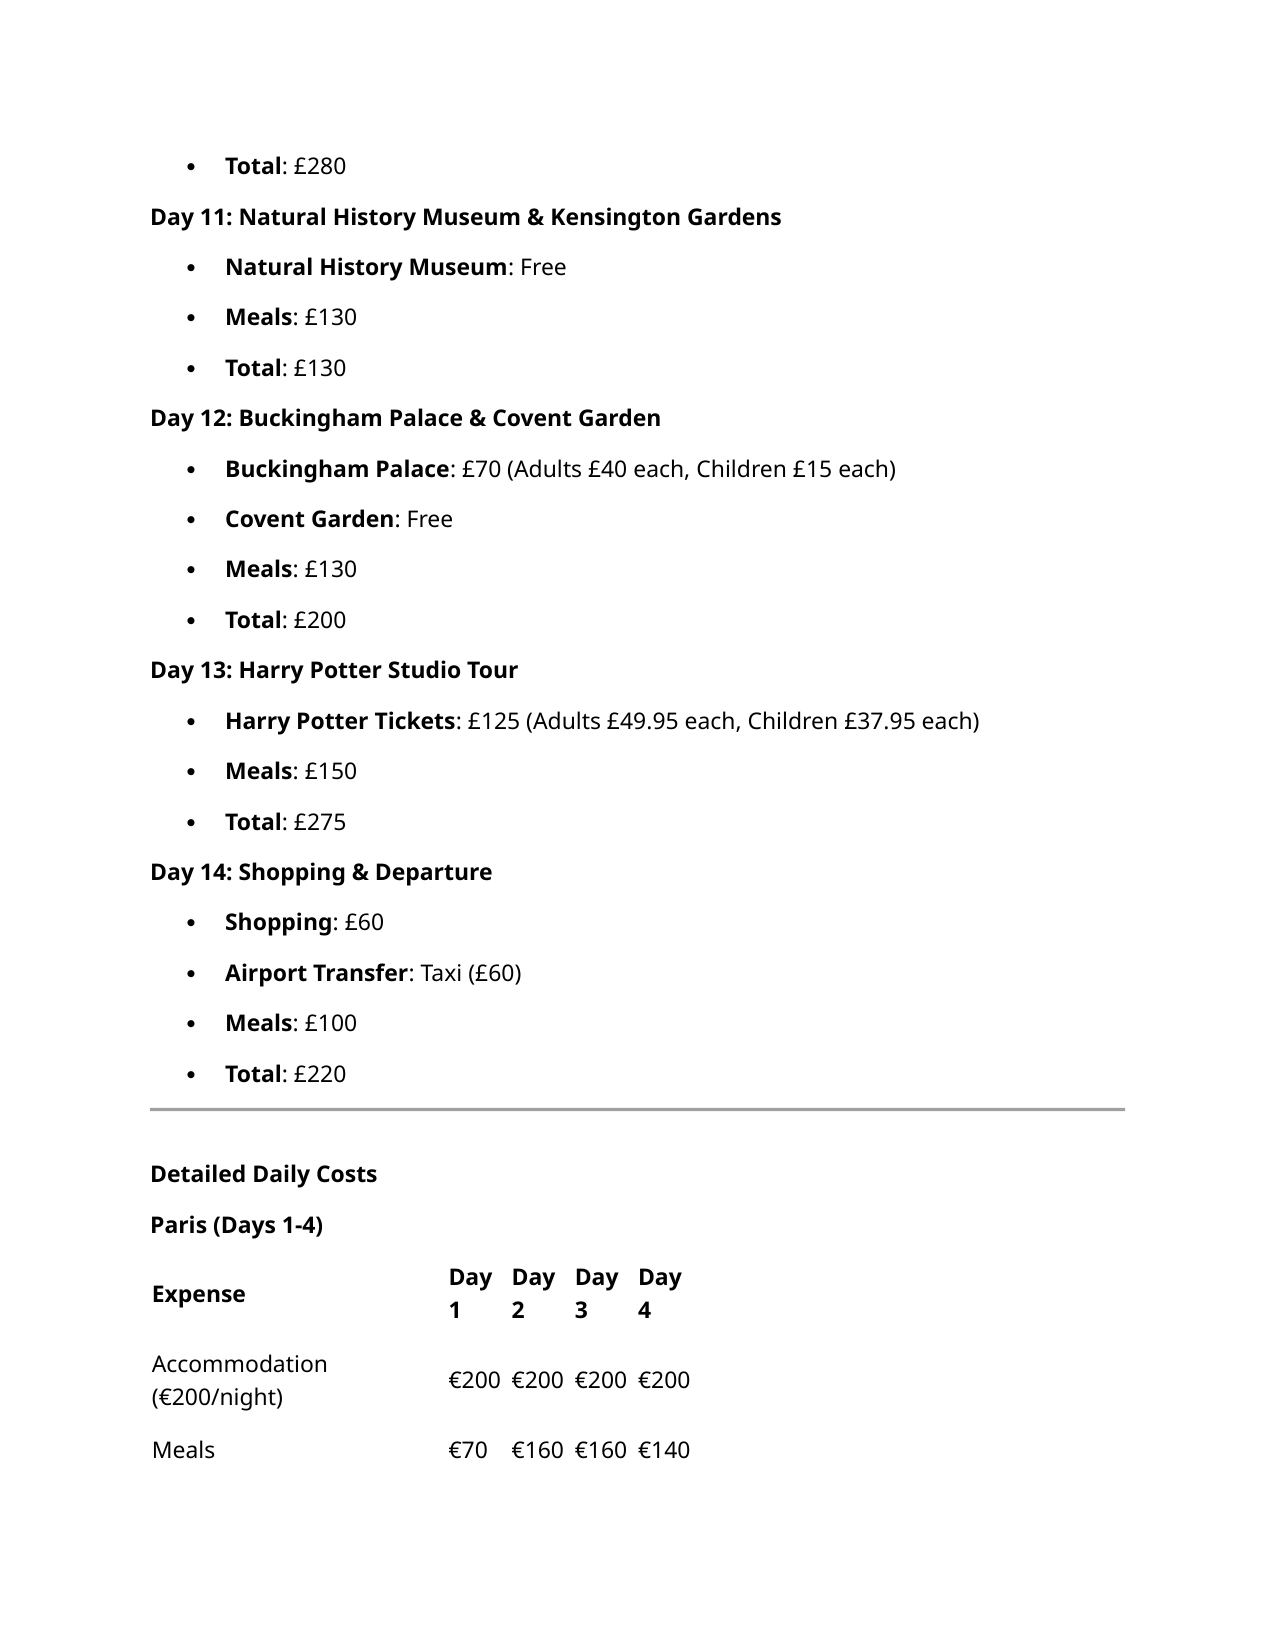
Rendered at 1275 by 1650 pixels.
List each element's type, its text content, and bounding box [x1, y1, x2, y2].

text Day 13: Harry Potter Studio Tour [150, 654, 1125, 685]
table_cell €160 [573, 1433, 636, 1486]
list Buckingham Palace: £70 (Adults £40 each, Children £15 each) [187, 452, 1125, 484]
table_cell €70 [447, 1433, 510, 1486]
list Meals: £150 [187, 755, 1125, 786]
table_cell €200 [636, 1346, 701, 1433]
table_header Expense [150, 1259, 447, 1346]
text Paris (Days 1-4) [150, 1209, 1125, 1240]
list Covent Garden: Free [187, 503, 1125, 534]
list Harry Potter Tickets: £125 (Adults £49.95 each, Children £37.95 each) [187, 704, 1125, 736]
table_cell Accommodation (€200/night) [150, 1346, 447, 1433]
table_header Day 3 [573, 1259, 636, 1346]
list Meals: £100 [187, 1007, 1125, 1038]
table_cell €140 [636, 1433, 701, 1486]
table_cell €160 [510, 1433, 573, 1486]
text Day 11: Natural History Museum & Kensington Gardens [150, 200, 1125, 232]
text Day 14: Shopping & Departure [150, 856, 1125, 887]
list Airport Transfer: Taxi (£60) [187, 957, 1125, 988]
list Shopping: £60 [187, 906, 1125, 937]
table_header Day 2 [510, 1259, 573, 1346]
text Day 12: Buckingham Palace & Covent Garden [150, 402, 1125, 433]
list Meals: £130 [187, 553, 1125, 584]
table_cell Meals [150, 1433, 447, 1486]
list Total: £275 [187, 805, 1125, 837]
table_cell €200 [447, 1346, 510, 1433]
list Meals: £130 [187, 301, 1125, 332]
text Detailed Daily Costs [150, 1158, 1125, 1189]
list Total: £220 [187, 1057, 1125, 1089]
list Total: £280 [187, 150, 1125, 181]
list Total: £130 [187, 352, 1125, 383]
table_header Day 1 [447, 1259, 510, 1346]
table_cell €200 [510, 1346, 573, 1433]
table_cell €200 [573, 1346, 636, 1433]
list Total: £200 [187, 604, 1125, 635]
list Natural History Museum: Free [187, 251, 1125, 282]
table_header Day 4 [636, 1259, 701, 1346]
